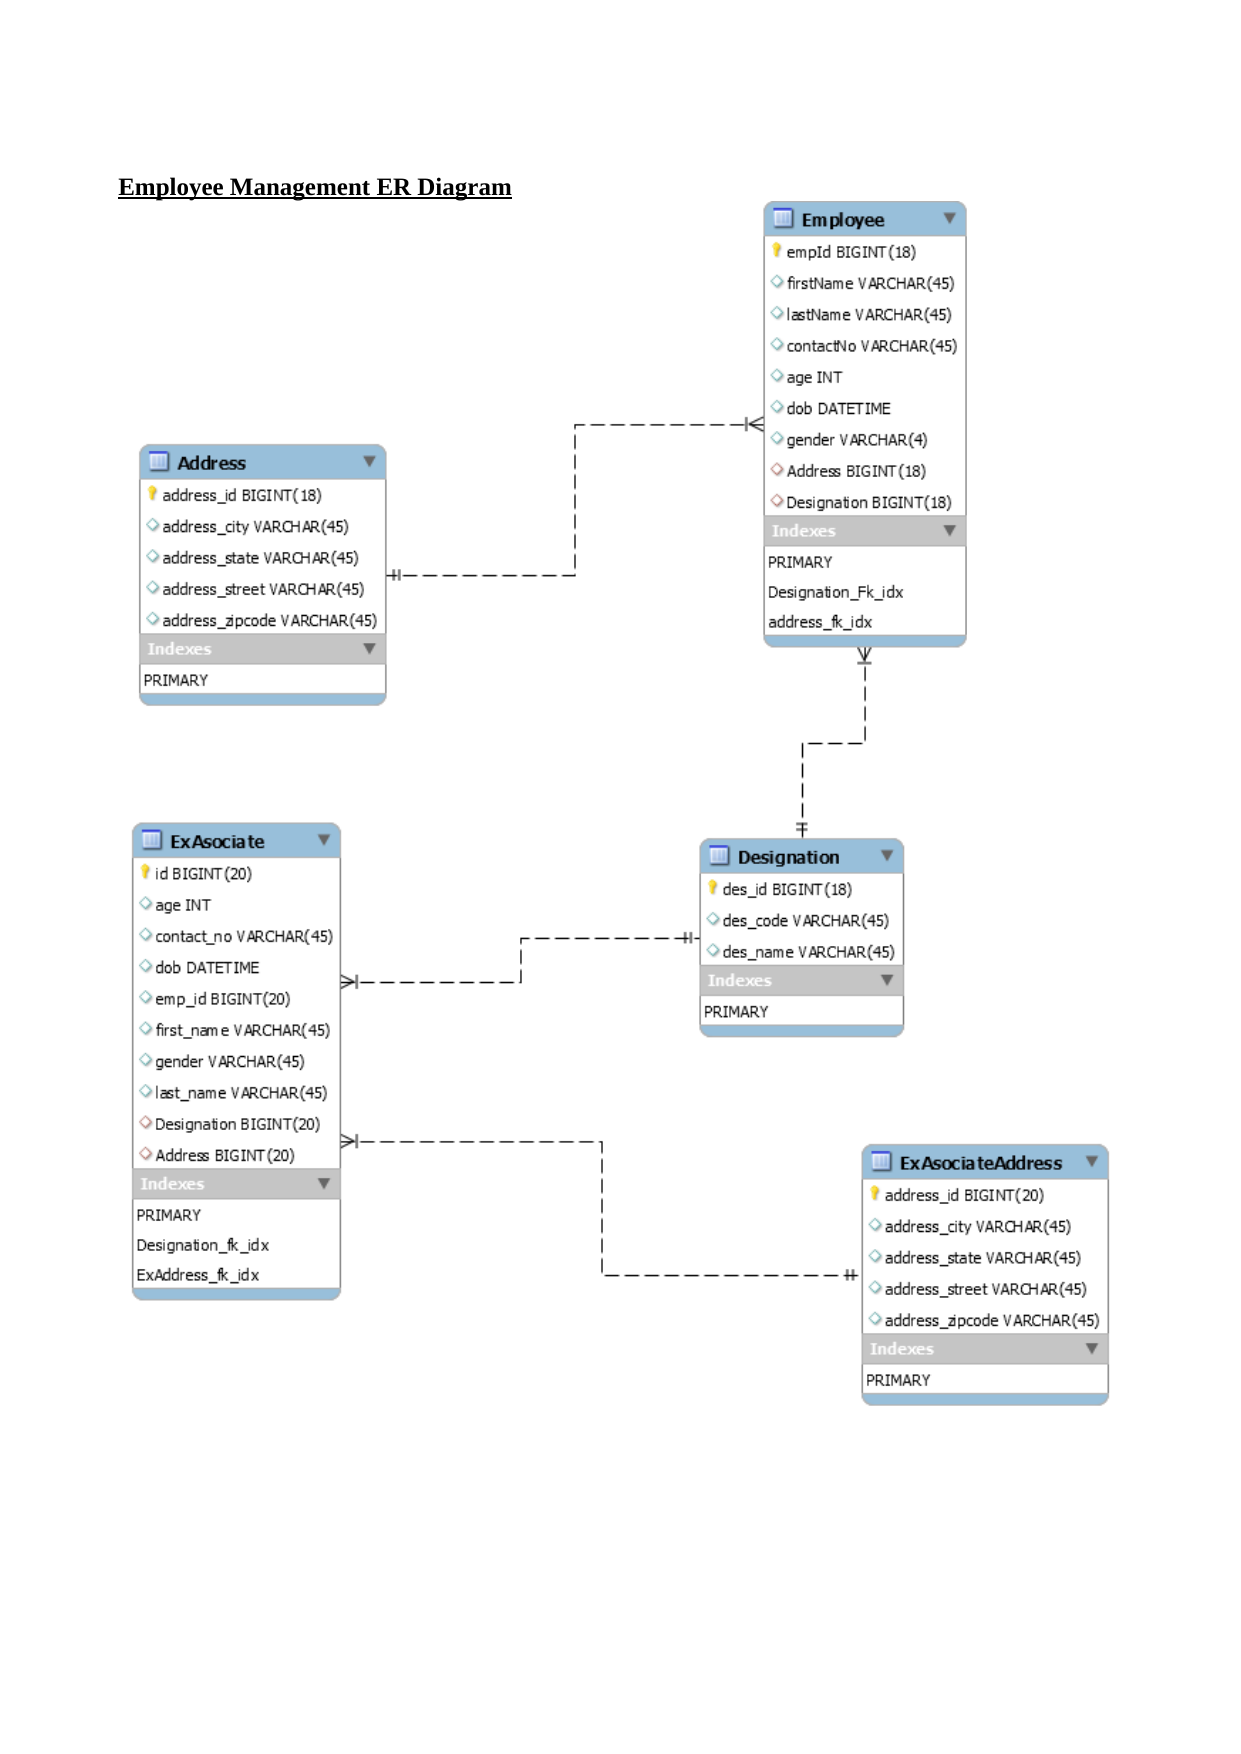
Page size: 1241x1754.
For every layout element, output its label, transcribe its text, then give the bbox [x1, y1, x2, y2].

picture [118, 201, 1122, 1433]
text Employee Management ER Diagram [118, 172, 1122, 201]
